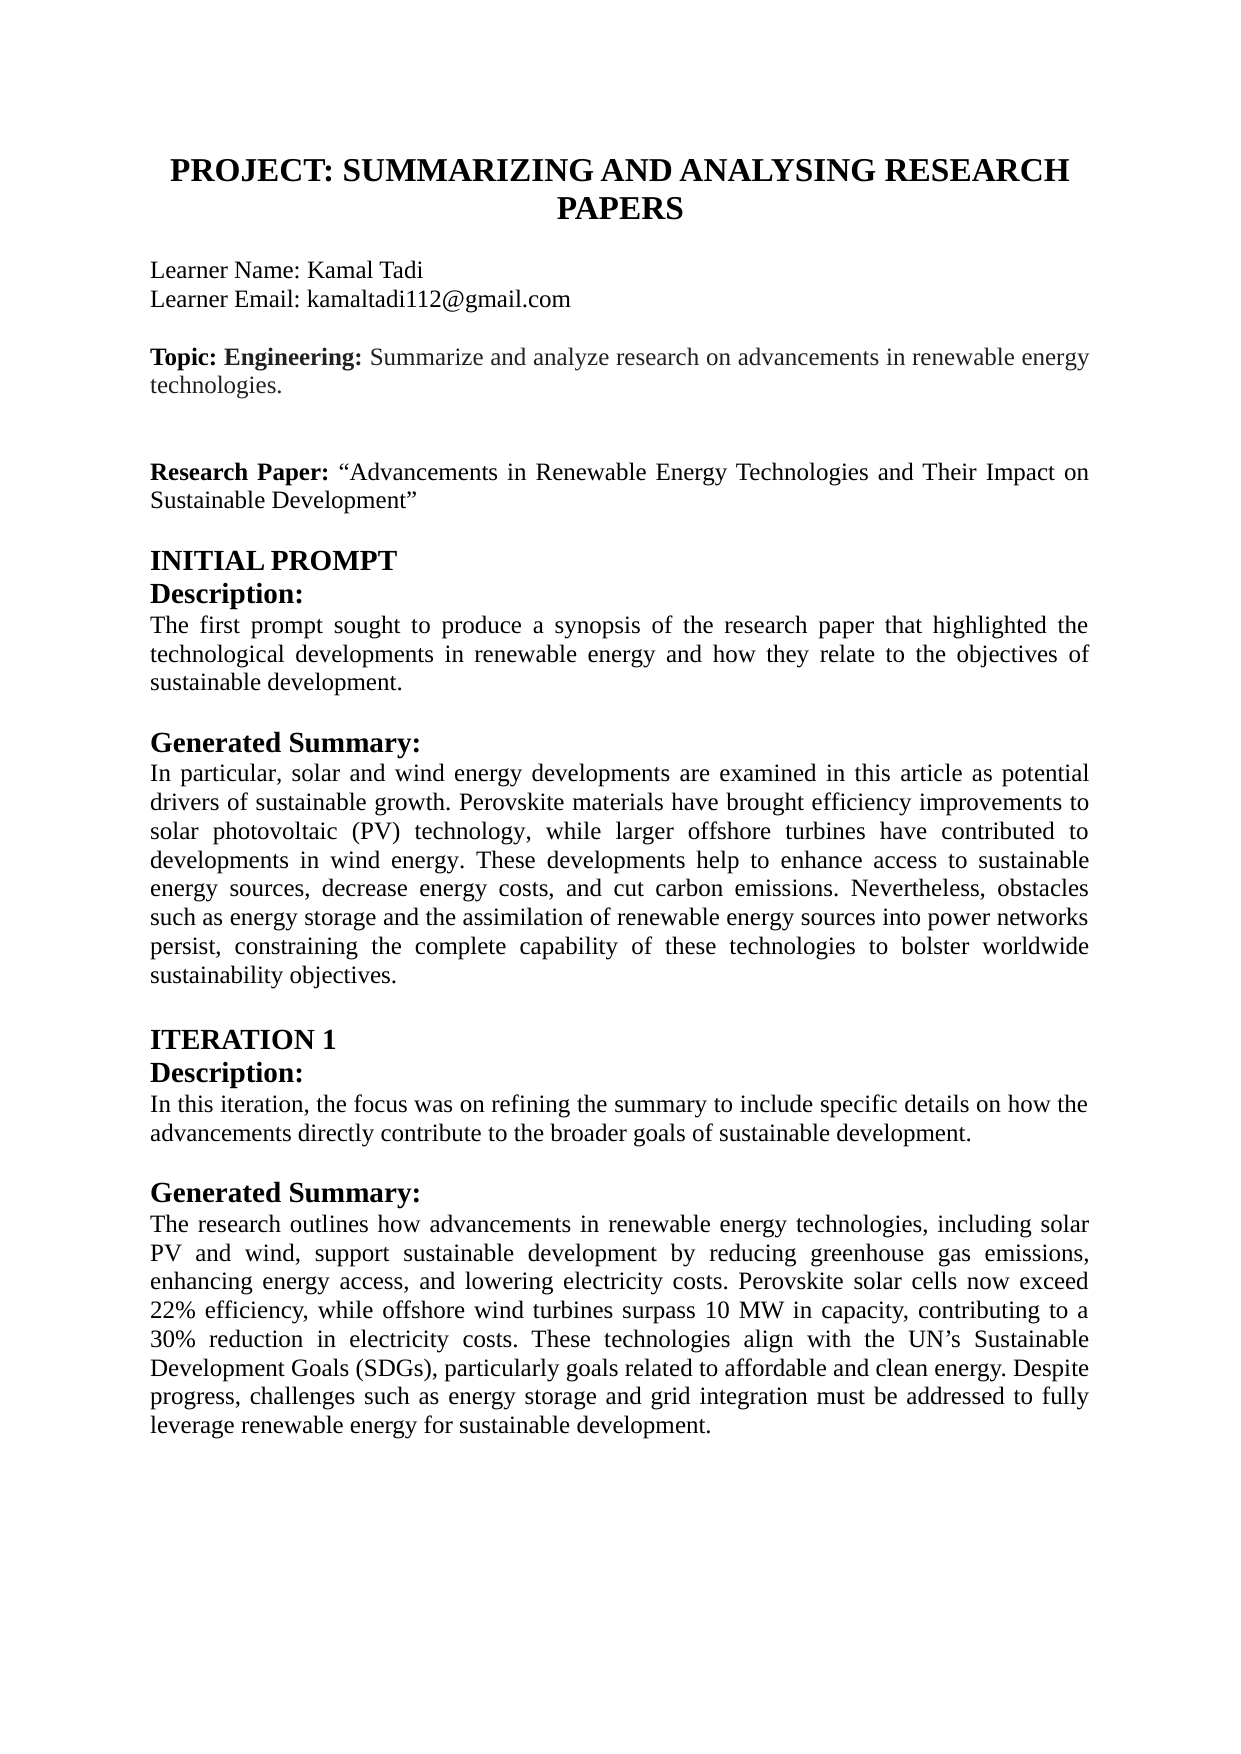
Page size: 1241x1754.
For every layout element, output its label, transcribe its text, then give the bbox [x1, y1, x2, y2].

text ITERATION 1 [150, 1022, 1090, 1056]
text The research outlines how advancements in renewable energy technologies, including solar PV and wind, support sustainable development by reducing greenhouse gas emissions, enhancing energy access, and lowering electricity costs. Perovskite solar cells now exceed 22% efficiency, while offshore wind turbines surpass 10 MW in capacity, contributing to a 30% reduction in electricity costs. These technologies align with the UN’s Sustainable Development Goals (SDGs), particularly goals related to affordable and clean energy. Despite progress, challenges such as energy storage and grid integration must be addressed to fully leverage renewable energy for sustainable development. [150, 1209, 1090, 1439]
text Generated Summary: [150, 725, 1090, 758]
text Learner Email: kamaltadi112@gmail.com [150, 284, 1090, 313]
text PROJECT: SUMMARIZING AND ANALYSING RESEARCH PAPERS [150, 150, 1090, 227]
text INITIAL PROMPT [150, 543, 1090, 576]
text Generated Summary: [150, 1175, 1090, 1209]
text Description: [150, 576, 1090, 610]
text Research Paper: “Advancements in Renewable Energy Technologies and Their Impact on Sustainable Development” [150, 457, 1090, 514]
text In this iteration, the focus was on refining the summary to include specific details on how the advancements directly contribute to the broader goals of sustainable development. [150, 1089, 1090, 1147]
text Learner Name: Kamal Tadi [150, 255, 1090, 284]
text Description: [150, 1056, 1090, 1089]
text In particular, solar and wind energy developments are examined in this article as potential drivers of sustainable growth. Perovskite materials have brought efficiency improvements to solar photovoltaic (PV) technology, while larger offshore turbines have contributed to developments in wind energy. These developments help to enhance access to sustainable energy sources, decrease energy costs, and cut carbon emissions. Nevertheless, obstacles such as energy storage and the assimilation of renewable energy sources into power networks persist, constraining the complete capability of these technologies to bolster worldwide sustainability objectives. [150, 758, 1090, 988]
text Topic: Engineering: Summarize and analyze research on advancements in renewable energy technologies. [150, 342, 1090, 399]
text The first prompt sought to produce a synopsis of the research paper that highlighted the technological developments in renewable energy and how they relate to the objectives of sustainable development. [150, 610, 1090, 696]
